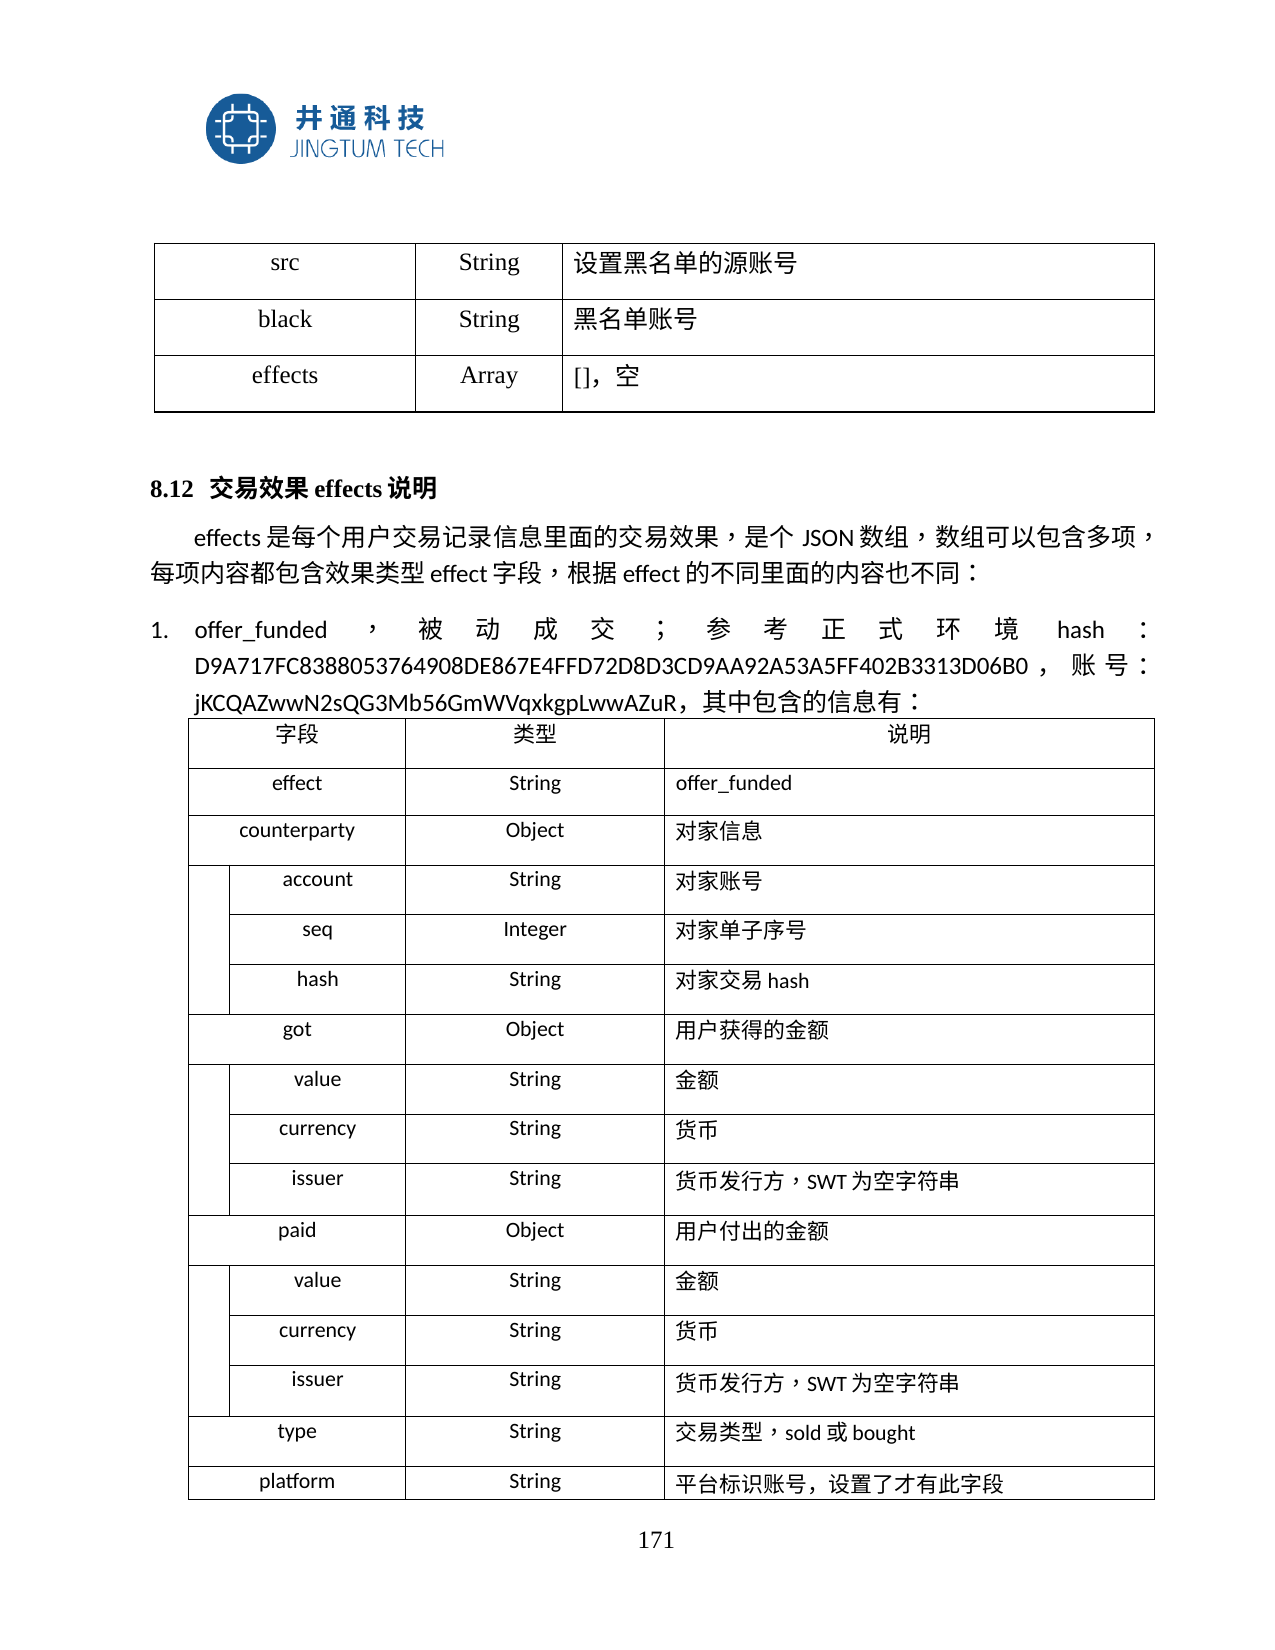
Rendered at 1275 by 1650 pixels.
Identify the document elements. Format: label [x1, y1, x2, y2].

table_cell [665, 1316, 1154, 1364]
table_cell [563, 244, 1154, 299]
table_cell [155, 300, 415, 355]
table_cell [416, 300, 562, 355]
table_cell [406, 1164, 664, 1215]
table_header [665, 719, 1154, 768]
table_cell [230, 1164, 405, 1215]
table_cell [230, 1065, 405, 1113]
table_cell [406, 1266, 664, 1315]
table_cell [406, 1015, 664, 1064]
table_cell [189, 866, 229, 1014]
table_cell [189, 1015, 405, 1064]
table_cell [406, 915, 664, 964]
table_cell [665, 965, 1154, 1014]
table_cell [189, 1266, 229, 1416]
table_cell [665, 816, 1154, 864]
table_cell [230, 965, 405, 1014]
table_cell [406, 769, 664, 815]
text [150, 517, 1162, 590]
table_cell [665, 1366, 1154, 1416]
picture [180, 71, 463, 186]
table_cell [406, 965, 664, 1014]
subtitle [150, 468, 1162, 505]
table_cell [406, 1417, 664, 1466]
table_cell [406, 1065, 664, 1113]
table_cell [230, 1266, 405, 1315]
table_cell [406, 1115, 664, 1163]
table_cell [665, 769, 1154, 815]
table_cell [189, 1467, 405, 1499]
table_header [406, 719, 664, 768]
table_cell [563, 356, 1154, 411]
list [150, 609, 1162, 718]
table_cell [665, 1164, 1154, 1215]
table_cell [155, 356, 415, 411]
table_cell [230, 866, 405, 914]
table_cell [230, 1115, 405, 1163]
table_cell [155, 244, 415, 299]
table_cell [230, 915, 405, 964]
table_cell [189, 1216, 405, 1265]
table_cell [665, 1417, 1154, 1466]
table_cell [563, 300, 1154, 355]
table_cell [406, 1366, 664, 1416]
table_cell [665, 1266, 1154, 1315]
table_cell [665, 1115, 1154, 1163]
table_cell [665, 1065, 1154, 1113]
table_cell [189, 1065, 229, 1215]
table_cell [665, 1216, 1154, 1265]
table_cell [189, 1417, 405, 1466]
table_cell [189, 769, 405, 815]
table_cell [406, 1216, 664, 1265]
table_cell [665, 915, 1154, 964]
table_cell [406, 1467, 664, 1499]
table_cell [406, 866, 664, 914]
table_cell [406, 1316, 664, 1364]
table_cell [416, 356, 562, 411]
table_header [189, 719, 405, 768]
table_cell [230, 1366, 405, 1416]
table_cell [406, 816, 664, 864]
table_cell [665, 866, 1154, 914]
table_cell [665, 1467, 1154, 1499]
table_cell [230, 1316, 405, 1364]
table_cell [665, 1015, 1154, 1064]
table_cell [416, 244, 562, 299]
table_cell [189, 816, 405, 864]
